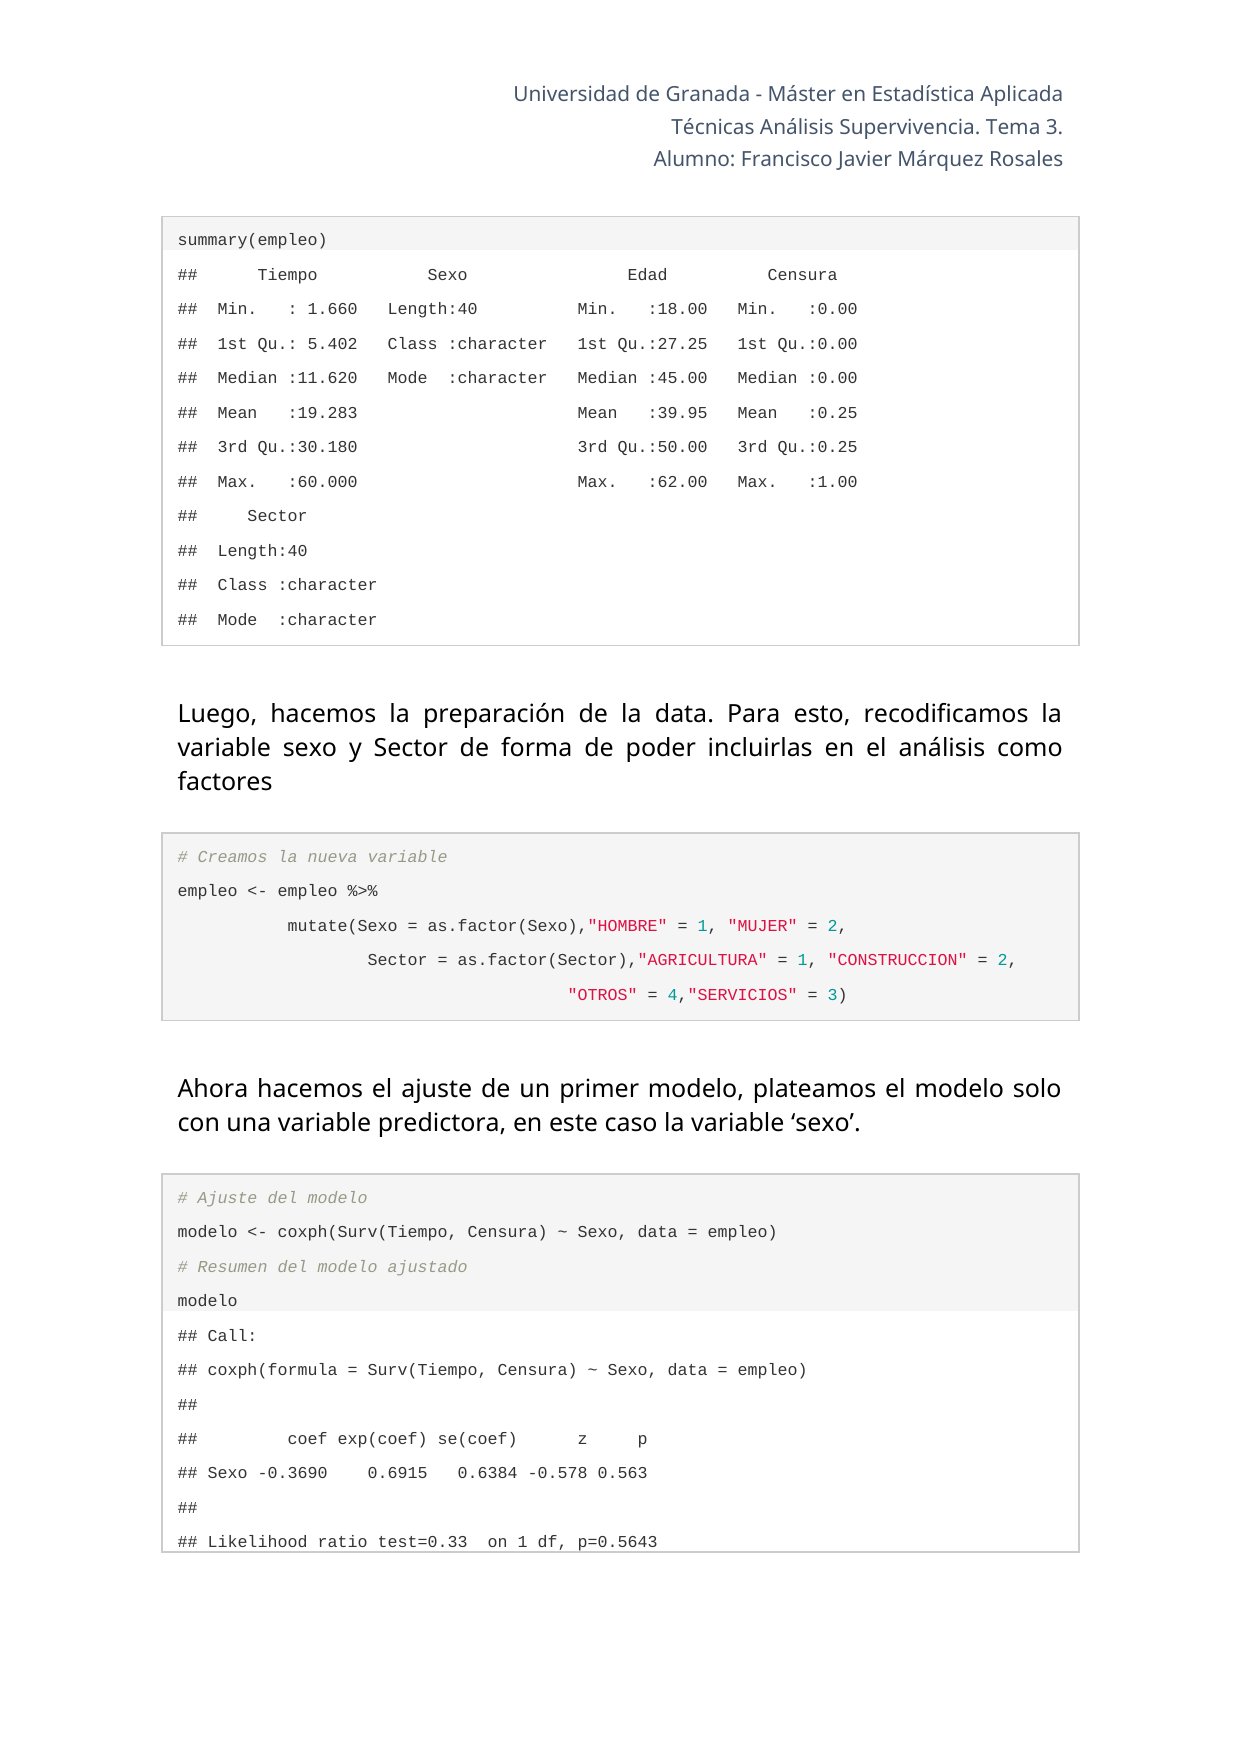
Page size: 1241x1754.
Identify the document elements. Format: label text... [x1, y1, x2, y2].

text ## Likelihood ratio test=0.33 on 1 df, p=0.5643 [163, 1518, 1078, 1551]
text ## Mode :character [163, 595, 1078, 645]
text modelo [163, 1277, 1078, 1311]
text ## Sector [163, 492, 1078, 526]
text ## Median :11.620 Mode :character Median :45.00 Median :0.00 [163, 354, 1078, 388]
text Sector = as.factor(Sector),"AGRICULTURA" = 1, "CONSTRUCCION" = 2, [163, 936, 1078, 970]
text "OTROS" = 4,"SERVICIOS" = 3) [163, 970, 1078, 1020]
text ## coxph(formula = Surv(Tiempo, Censura) ~ Sexo, data = empleo) [163, 1346, 1078, 1380]
text ## coef exp(coef) se(coef) z p [163, 1414, 1078, 1449]
text empleo <- empleo %>% [163, 867, 1078, 901]
text ## [163, 1483, 1078, 1518]
text ## [163, 1380, 1078, 1414]
text summary(empleo) [163, 217, 1078, 250]
text ## Sexo -0.3690 0.6915 0.6384 -0.578 0.563 [163, 1449, 1078, 1483]
text # Ajuste del modelo [163, 1175, 1078, 1208]
text Ahora hacemos el ajuste de un primer modelo, plateamos el modelo solo con una variable predictora, en este caso la variable ‘sexo’. [177, 1071, 1063, 1139]
text ## Call: [163, 1311, 1078, 1346]
text ## Max. :60.000 Max. :62.00 Max. :1.00 [163, 457, 1078, 492]
text ## Class :character [163, 561, 1078, 595]
text # Creamos la nueva variable [163, 834, 1078, 867]
text ## Min. : 1.660 Length:40 Min. :18.00 Min. :0.00 [163, 285, 1078, 319]
text ## Tiempo Sexo Edad Censura [163, 250, 1078, 285]
text ## Length:40 [163, 526, 1078, 561]
text ## 3rd Qu.:30.180 3rd Qu.:50.00 3rd Qu.:0.25 [163, 423, 1078, 457]
text mutate(Sexo = as.factor(Sexo),"HOMBRE" = 1, "MUJER" = 2, [163, 901, 1078, 936]
text ## 1st Qu.: 5.402 Class :character 1st Qu.:27.25 1st Qu.:0.00 [163, 319, 1078, 354]
text # Resumen del modelo ajustado [163, 1242, 1078, 1277]
text modelo <- coxph(Surv(Tiempo, Censura) ~ Sexo, data = empleo) [163, 1208, 1078, 1242]
text Luego, hacemos la preparación de la data. Para esto, recodificamos la variable sexo y Sector de forma de poder incluirlas en el análisis como factores [177, 696, 1063, 798]
text ## Mean :19.283 Mean :39.95 Mean :0.25 [163, 388, 1078, 423]
